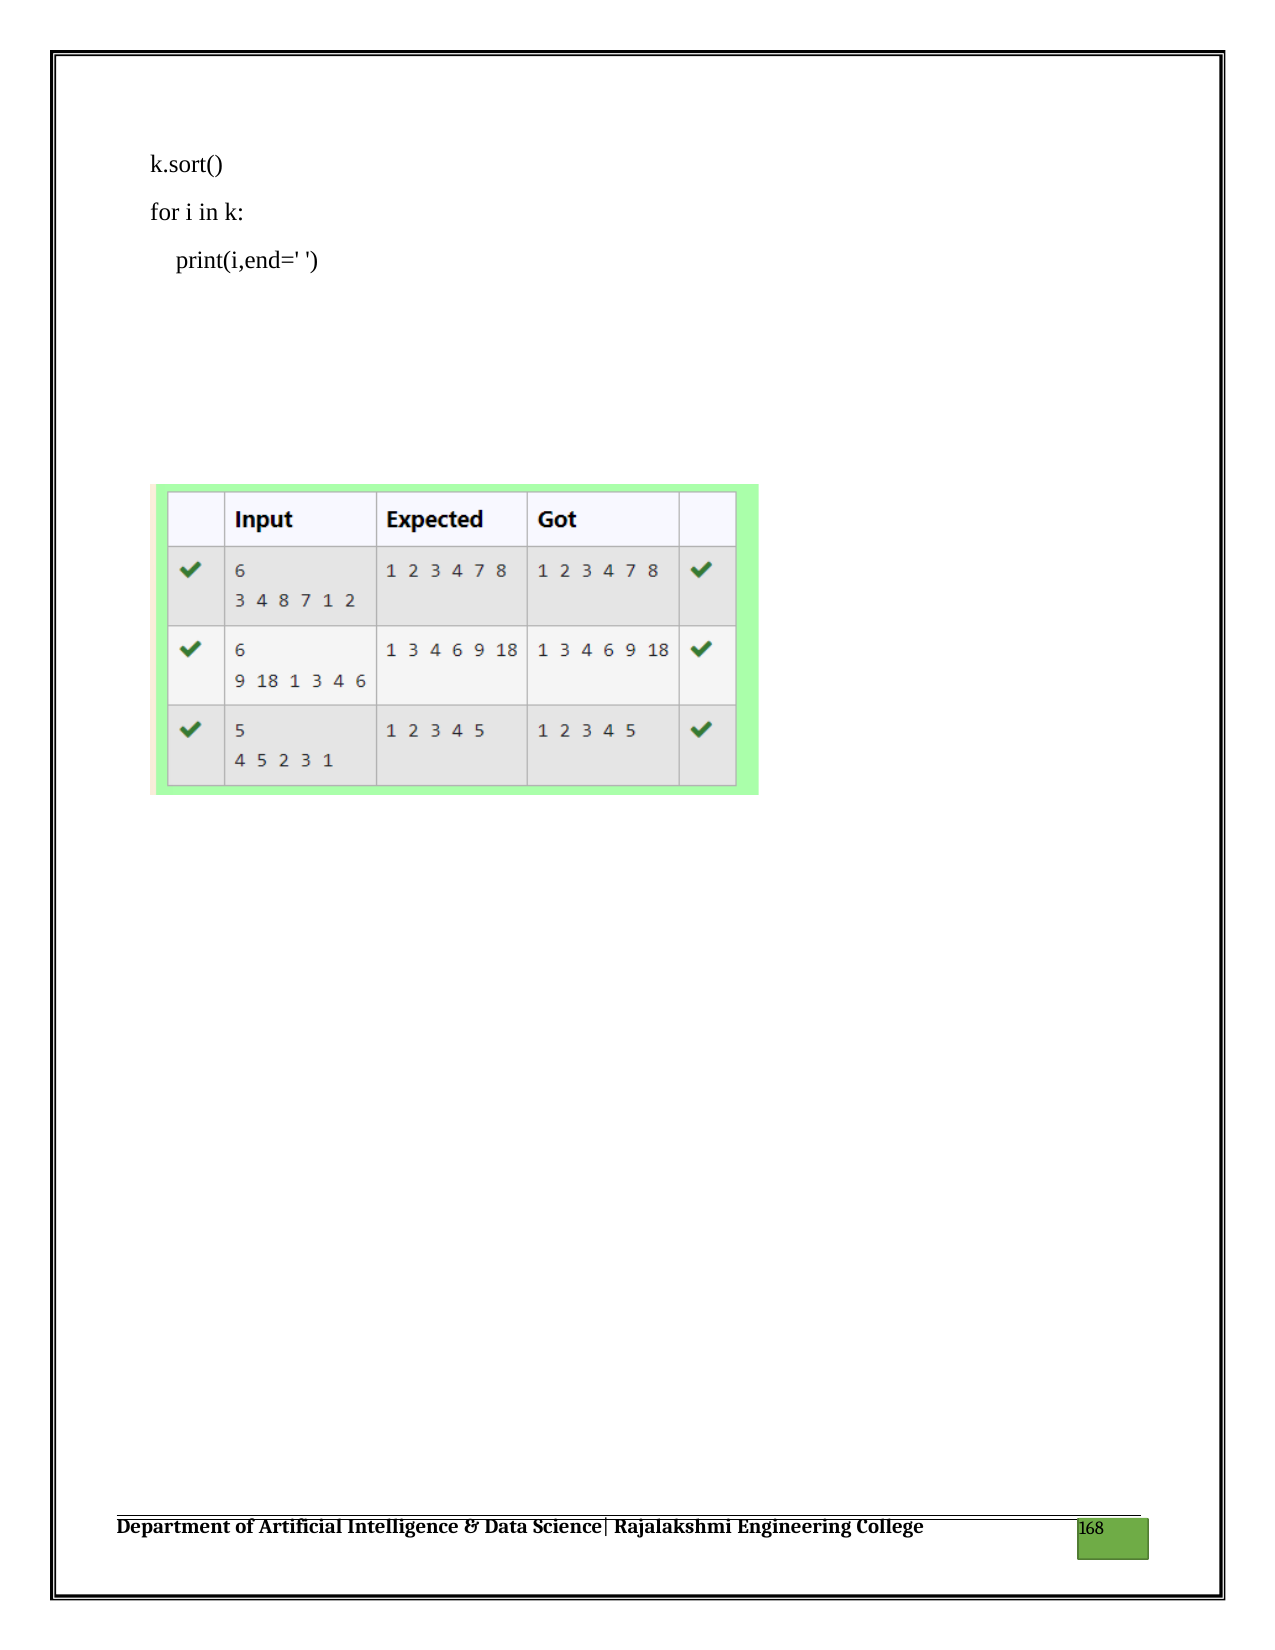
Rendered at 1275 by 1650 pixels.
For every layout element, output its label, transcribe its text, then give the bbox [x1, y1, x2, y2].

text print(i,end=' ') [176, 245, 1135, 273]
picture [150, 484, 759, 795]
text k.sort() for i in k: [150, 149, 244, 225]
